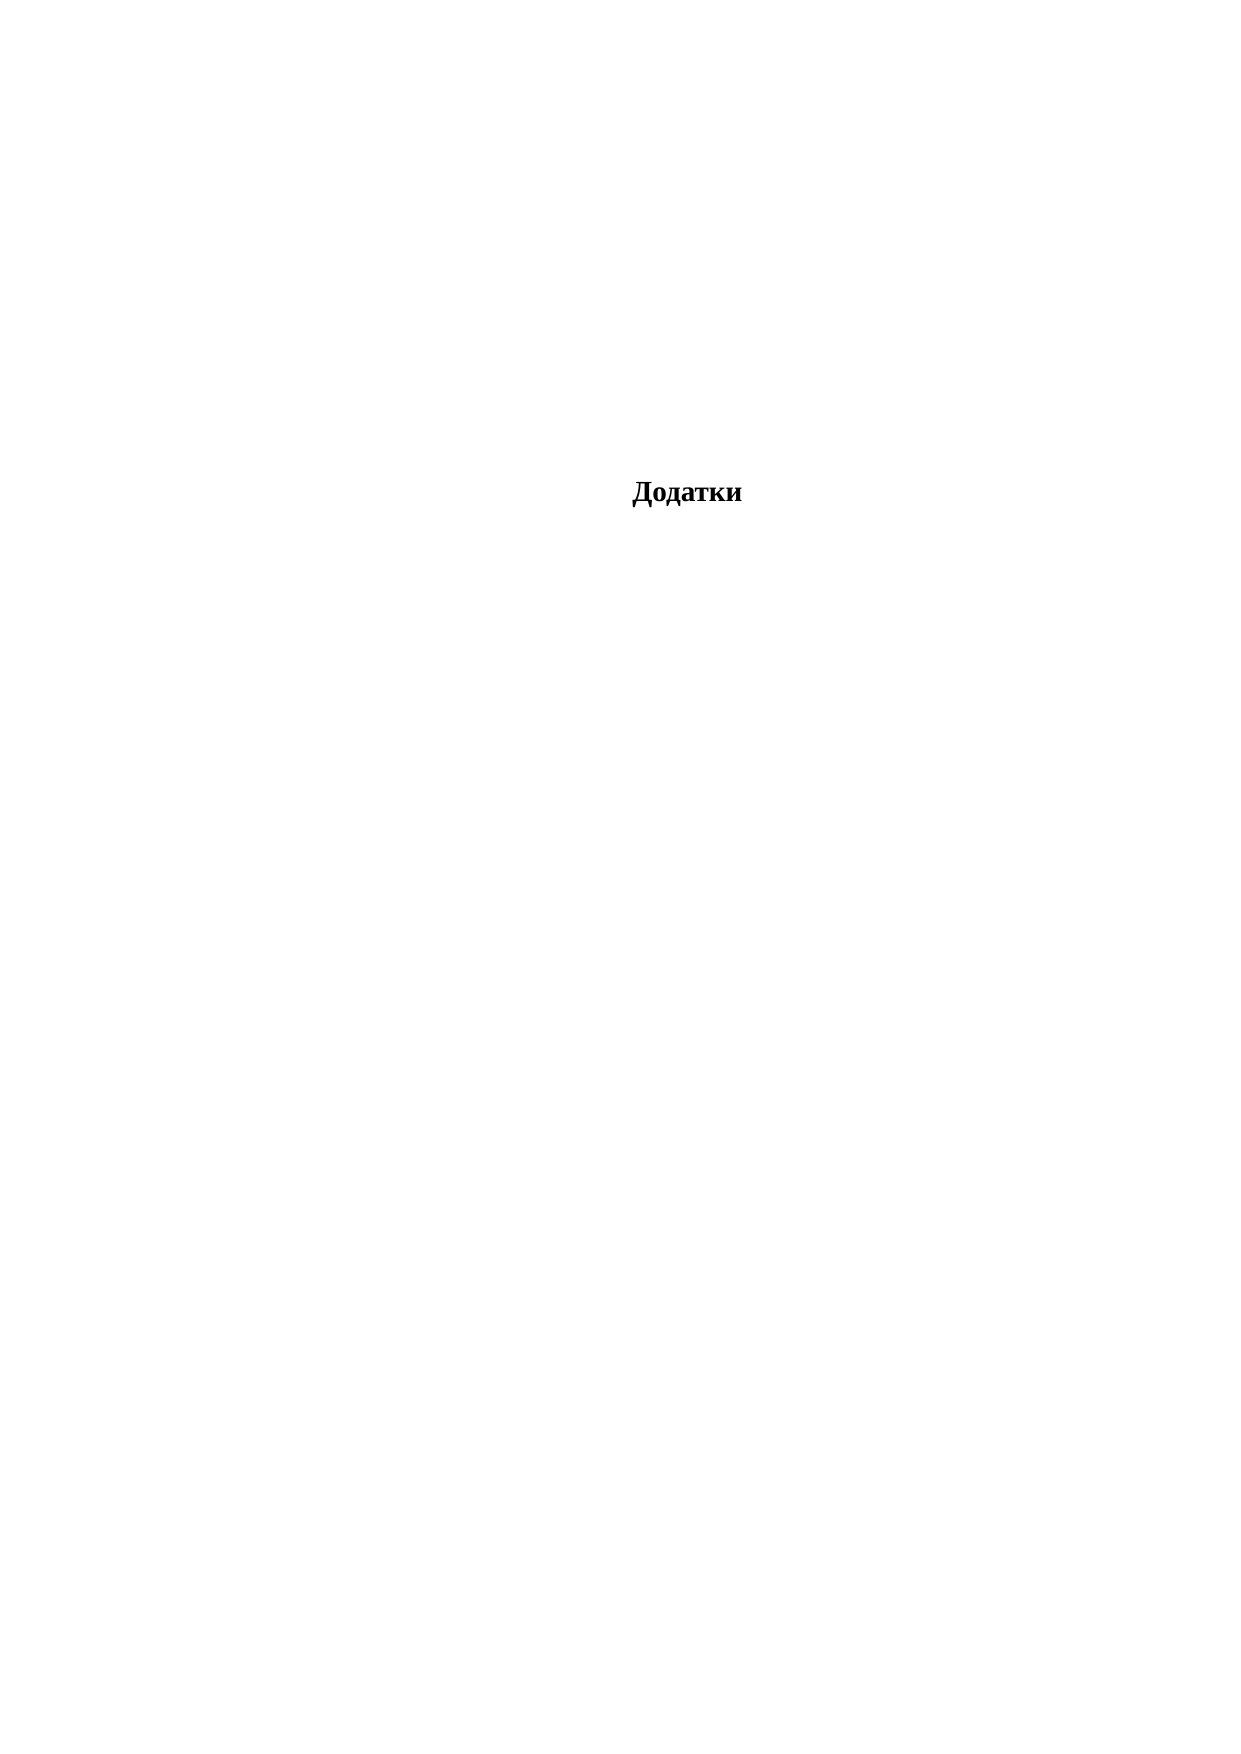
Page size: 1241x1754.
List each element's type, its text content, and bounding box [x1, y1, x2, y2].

list Додатки [223, 474, 1152, 507]
